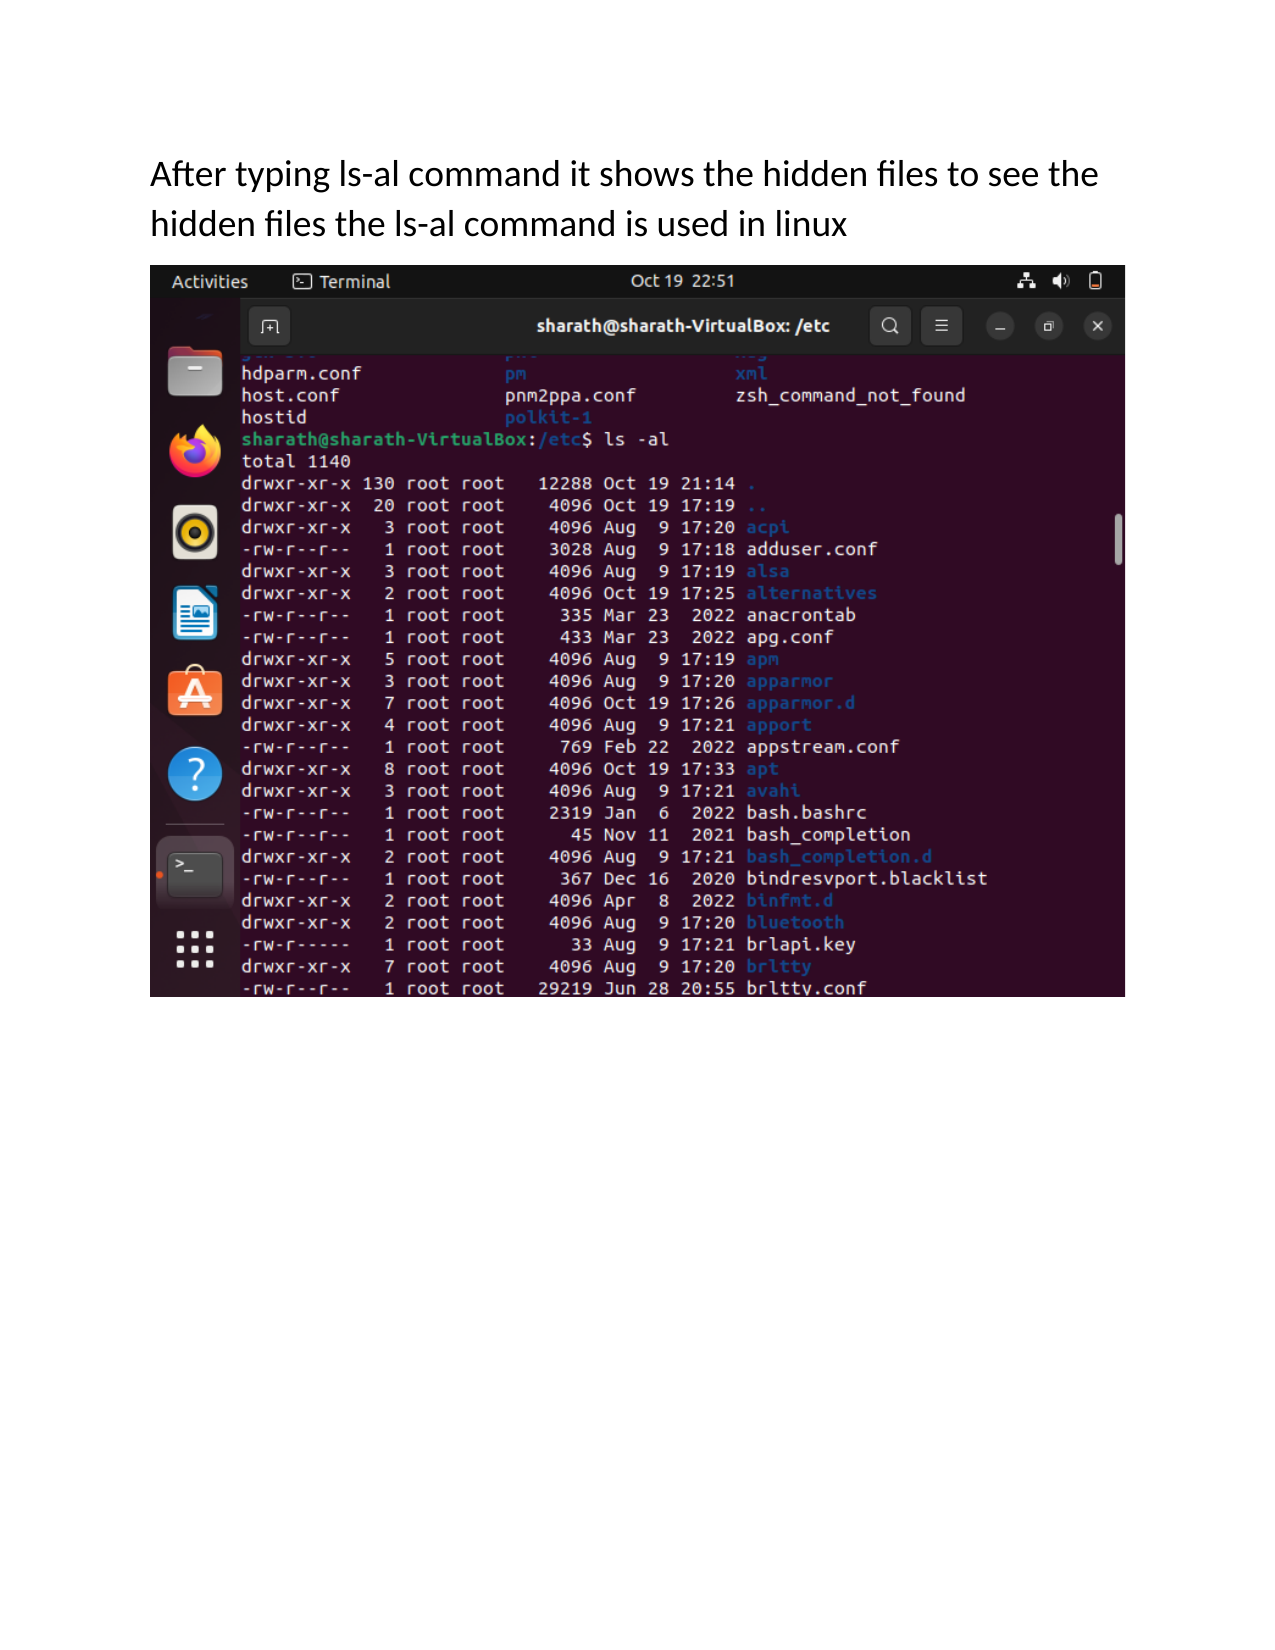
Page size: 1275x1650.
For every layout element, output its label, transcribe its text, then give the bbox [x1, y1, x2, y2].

text After typing ls-al command it shows the hidden files to see the hidden files the ls-al command is used in linux [150, 150, 1125, 245]
picture [150, 265, 1125, 997]
